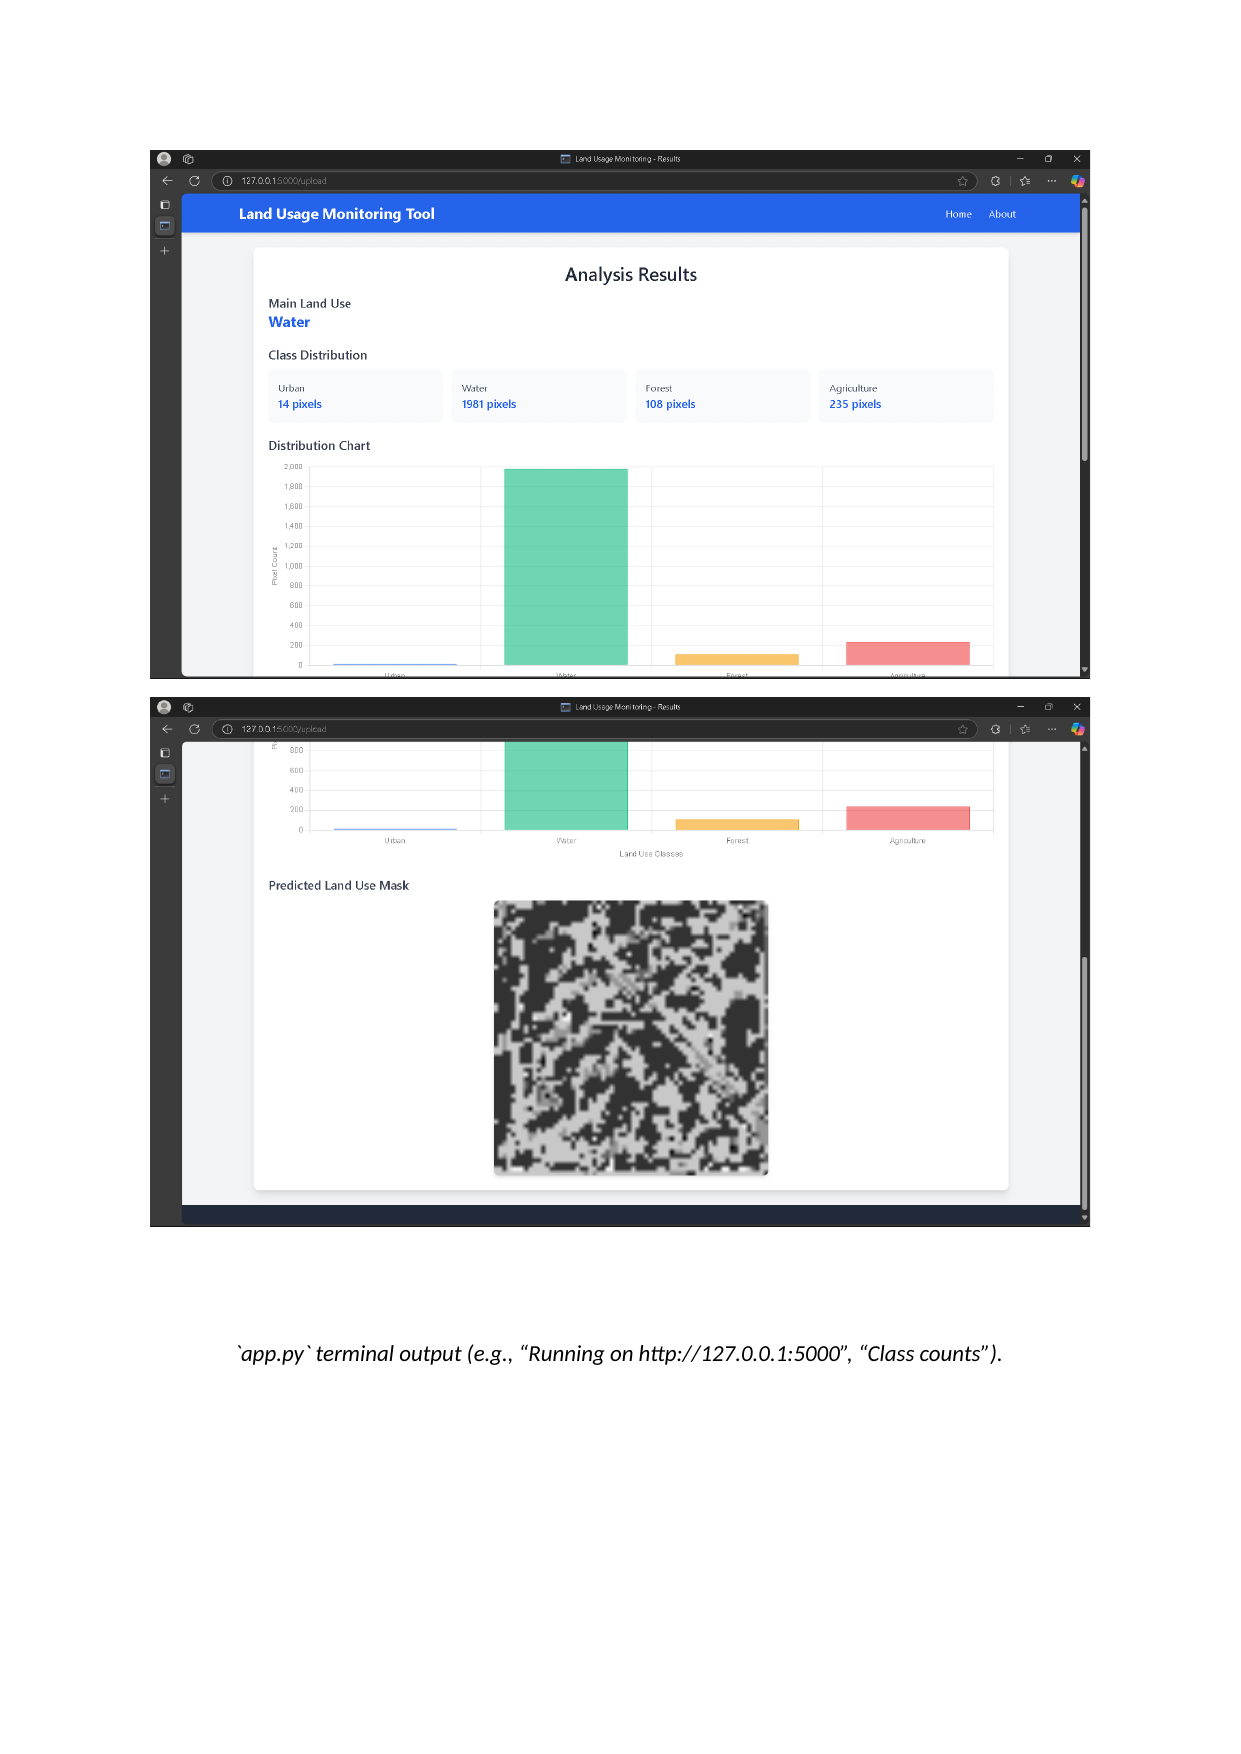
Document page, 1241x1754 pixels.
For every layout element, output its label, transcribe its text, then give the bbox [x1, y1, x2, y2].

picture [150, 697, 1091, 1227]
text `app.py` terminal output (e.g., “Running on http://127.0.0.1:5000”, “Class counts”). [150, 1339, 1090, 1367]
picture [150, 150, 1091, 679]
